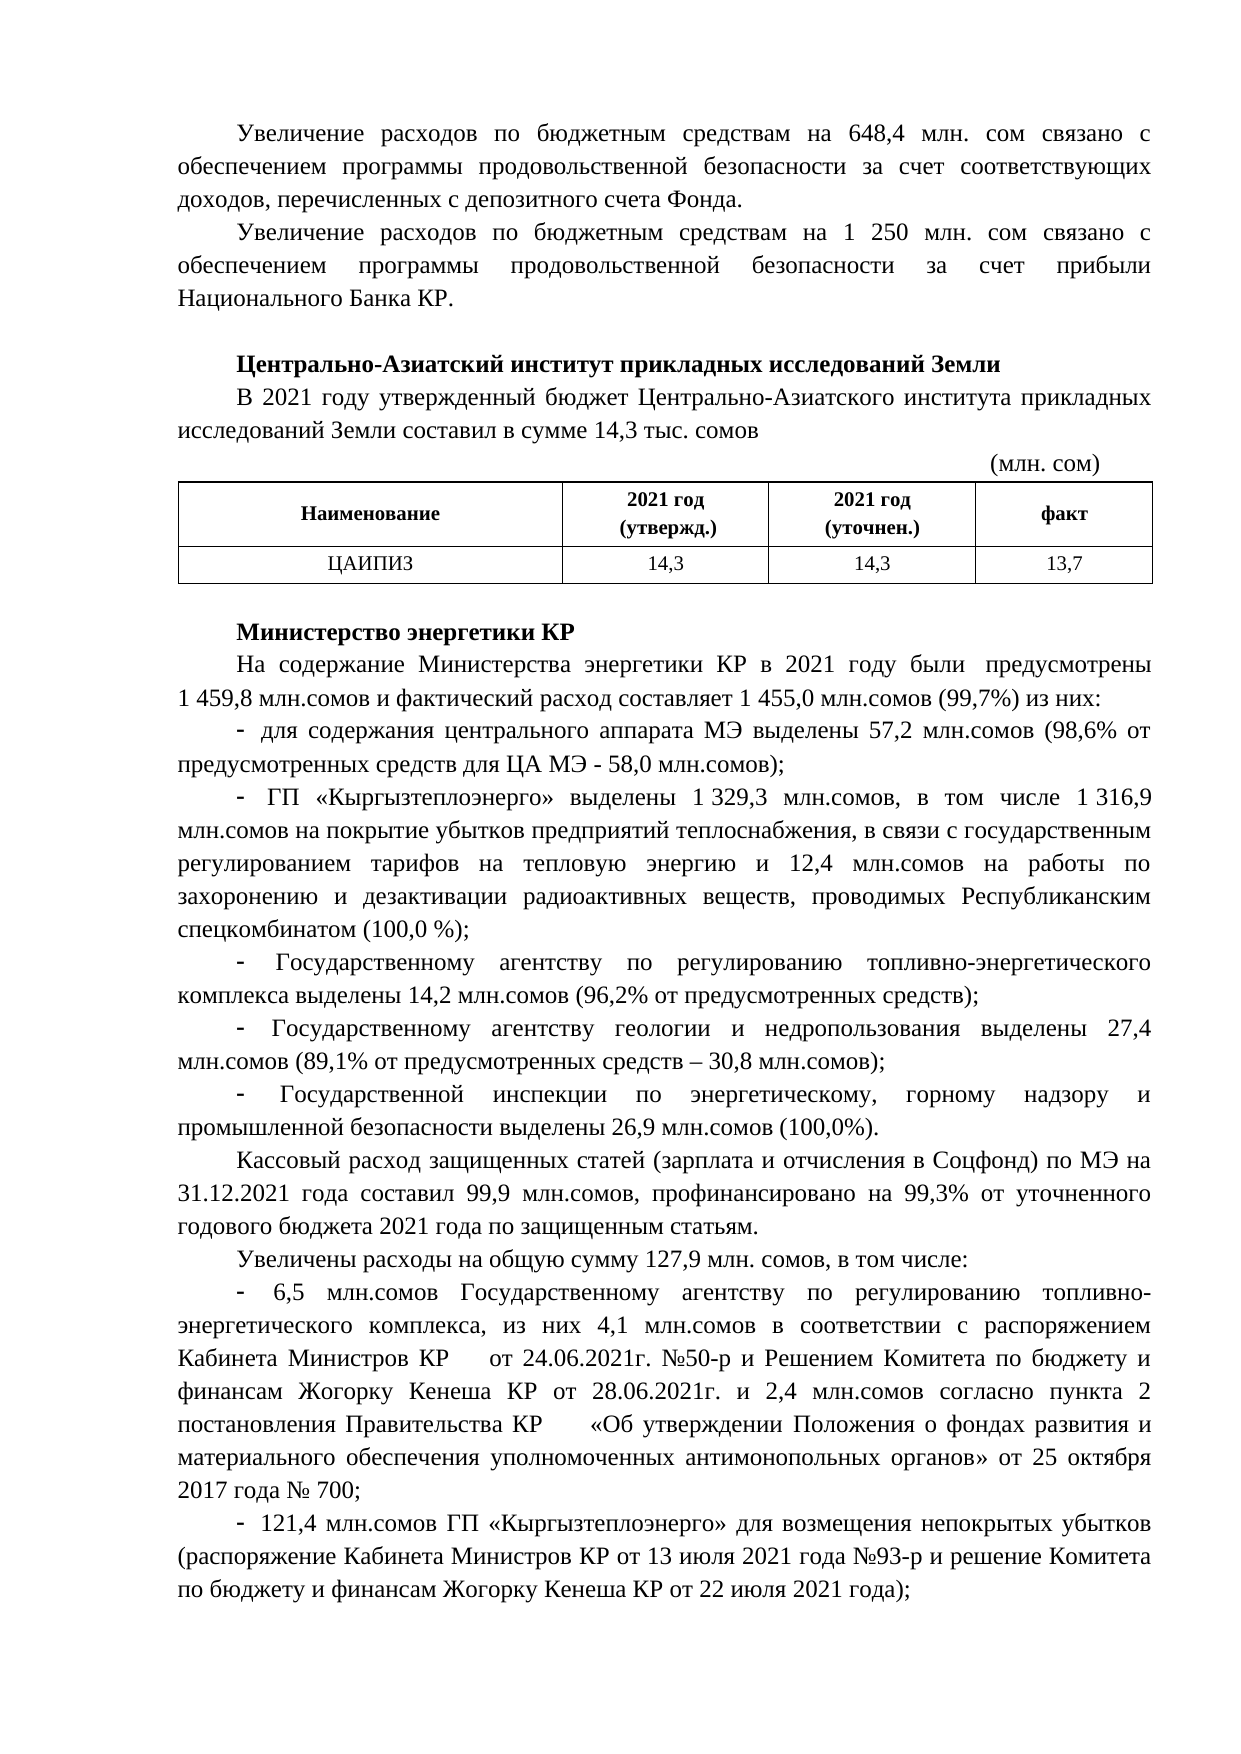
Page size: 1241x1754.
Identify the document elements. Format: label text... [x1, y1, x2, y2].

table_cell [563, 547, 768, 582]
text Увеличение расходов по бюджетным средствам на 648,4 млн. сом связано с обеспечением программы продовольственной безопасности за счет соответствующих доходов, перечисленных с депозитного счета Фонда. [177, 118, 1152, 213]
list Государственному агентству геологии и недропользования выделены 27,4 млн.сомов (89,1% от предусмотренных средств – 30,8 млн.сомов); [177, 1013, 1152, 1074]
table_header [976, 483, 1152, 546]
text Увеличены расходы на общую сумму 127,9 млн. сомов, в том числе: [177, 1244, 1152, 1273]
text На содержание Министерства энергетики КР в 2021 году были предусмотрены 1 459,8 млн.сомов и фактический расход составляет 1 455,0 млн.сомов (99,7%) из них: [177, 649, 1152, 711]
list для содержания центрального аппарата МЭ выделены 57,2 млн.сомов (98,6% от предусмотренных средств для ЦА МЭ - 58,0 млн.сомов); [177, 716, 1152, 777]
list 6,5 млн.сомов Государственному агентству по регулированию топливно-энергетического комплекса, из них 4,1 млн.сомов в соответствии с распоряжением Кабинета Министров КР от 24.06.2021г. №50-р и Решением Комитета по бюджету и финансам Жогорку Кенеша КР от 28.06.2021г. и 2,4 млн.сомов согласно пункта 2 постановления Правительства КР «Об утверждении Положения о фондах развития и материального обеспечения уполномоченных антимонопольных органов» от 25 октября 2017 года № 700; [177, 1277, 1152, 1504]
text Кассовый расход защищенных статей (зарплата и отчисления в Соцфонд) по МЭ на 31.12.2021 года составил 99,9 млн.сомов, профинансировано на 99,3% от уточненного годового бюджета 2021 года по защищенным статьям. [177, 1145, 1152, 1240]
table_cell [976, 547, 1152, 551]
text Центрально-Азиатский институт прикладных исследований Земли [177, 349, 1152, 378]
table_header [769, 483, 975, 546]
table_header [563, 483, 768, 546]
text В 2021 году утвержденный бюджет Центрально-Азиатского института прикладных исследований Земли составил в сумме 14,3 тыс. сомов [177, 382, 1152, 444]
text (млн. сом) [177, 448, 1152, 477]
list 121,4 млн.сомов ГП «Кыргызтеплоэнерго» для возмещения непокрытых убытков (распоряжение Кабинета Министров КР от 13 июля 2021 года №93-р и решение Комитета по бюджету и финансам Жогорку Кенеша КР от 22 июля 2021 года); [177, 1508, 1152, 1603]
list Государственной инспекции по энергетическому, горному надзору и промышленной безопасности выделены 26,9 млн.сомов (100,0%). [177, 1079, 1152, 1141]
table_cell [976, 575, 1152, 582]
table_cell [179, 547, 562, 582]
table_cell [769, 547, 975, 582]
text Увеличение расходов по бюджетным средствам на 1 250 млн. сом связано с обеспечением программы продовольственной безопасности за счет прибыли Национального Банка КР. [177, 217, 1152, 312]
list ГП «Кыргызтеплоэнерго» выделены 1 329,3 млн.сомов, в том числе 1 316,9 млн.сомов на покрытие убытков предприятий теплоснабжения, в связи с государственным регулированием тарифов на тепловую энергию и 12,4 млн.сомов на работы по захоронению и дезактивации радиоактивных веществ, проводимых Республиканским спецкомбинатом (100,0 %); [177, 782, 1152, 942]
list Государственному агентству по регулированию топливно-энергетического комплекса выделены 14,2 млн.сомов (96,2% от предусмотренных средств); [177, 947, 1152, 1008]
text Министерство энергетики КР [177, 617, 1152, 645]
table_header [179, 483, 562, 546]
